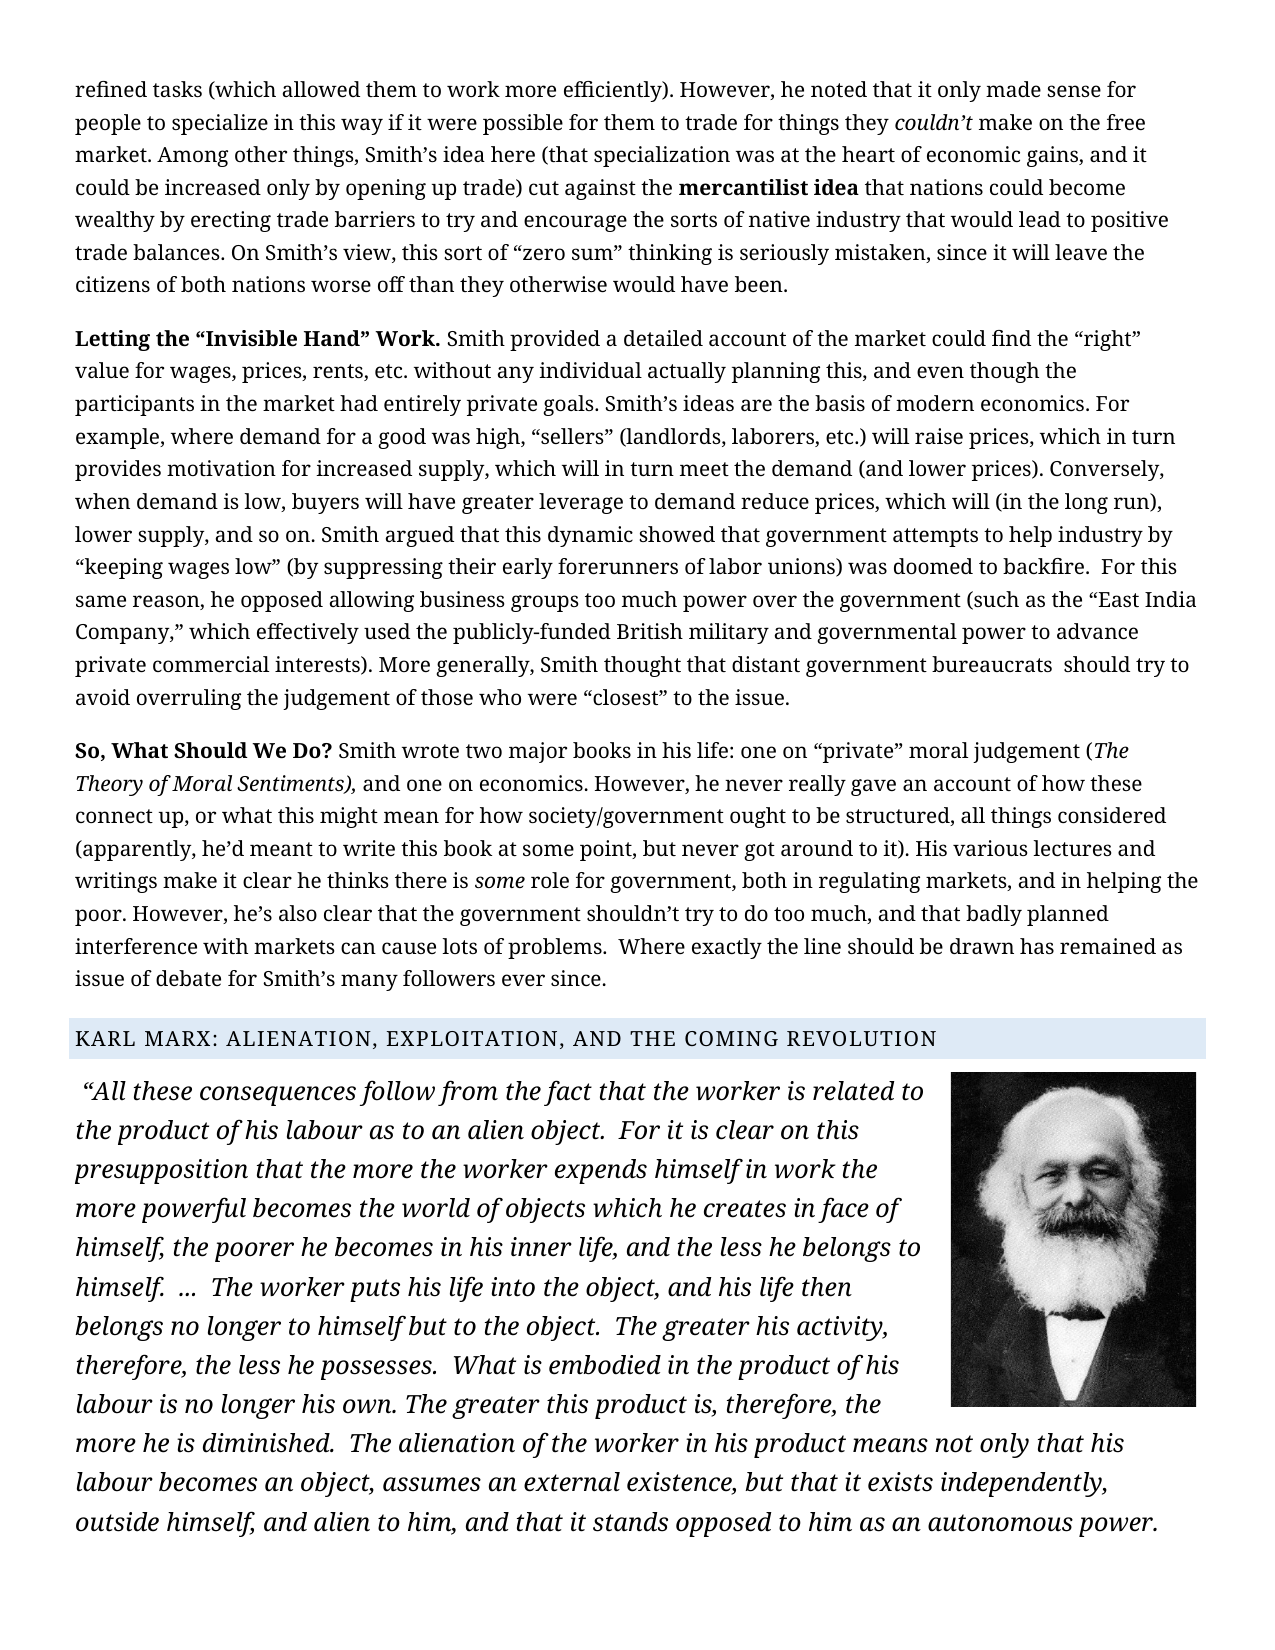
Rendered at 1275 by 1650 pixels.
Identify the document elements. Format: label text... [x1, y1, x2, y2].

text So, What Should We Do? Smith wrote two major books in his life: one on “private” moral judgement (The Theory of Moral Sentiments), and one on economics. However, he never really gave an account of how these connect up, or what this might mean for how society/government ought to be structured, all things considered (apparently, he’d meant to write this book at some point, but never got around to it). His various lectures and writings make it clear he thinks there is some role for government, both in regulating markets, and in helping the poor. However, he’s also clear that the government shouldn’t try to do too much, and that badly planned interference with markets can cause lots of problems. Where exactly the line should be drawn has remained as issue of debate for Smith’s many followers ever since. [75, 736, 1200, 993]
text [75, 75, 1200, 299]
subtitle Karl Marx: Alienation, Exploitation, and the Coming REvolution [75, 1024, 1200, 1052]
picture [949, 1072, 1197, 1404]
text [75, 1073, 1200, 1538]
text Letting the “Invisible Hand” Work. Smith provided a detailed account of the market could find the “right” value for wages, prices, rents, etc. without any individual actually planning this, and even though the participants in the market had entirely private goals. Smith’s ideas are the basis of modern economics. For example, where demand for a good was high, “sellers” (landlords, laborers, etc.) will raise prices, which in turn provides motivation for increased supply, which will in turn meet the demand (and lower prices). Conversely, when demand is low, buyers will have greater leverage to demand reduce prices, which will (in the long run), lower supply, and so on. Smith argued that this dynamic showed that government attempts to help industry by “keeping wages low” (by suppressing their early forerunners of labor unions) was doomed to backfire. For this same reason, he opposed allowing business groups too much power over the government (such as the “East India Company,” which effectively used the publicly-funded British military and governmental power to advance private commercial interests). More generally, Smith thought that distant government bureaucrats should try to avoid overruling the judgement of those who were “closest” to the issue. [75, 324, 1200, 711]
